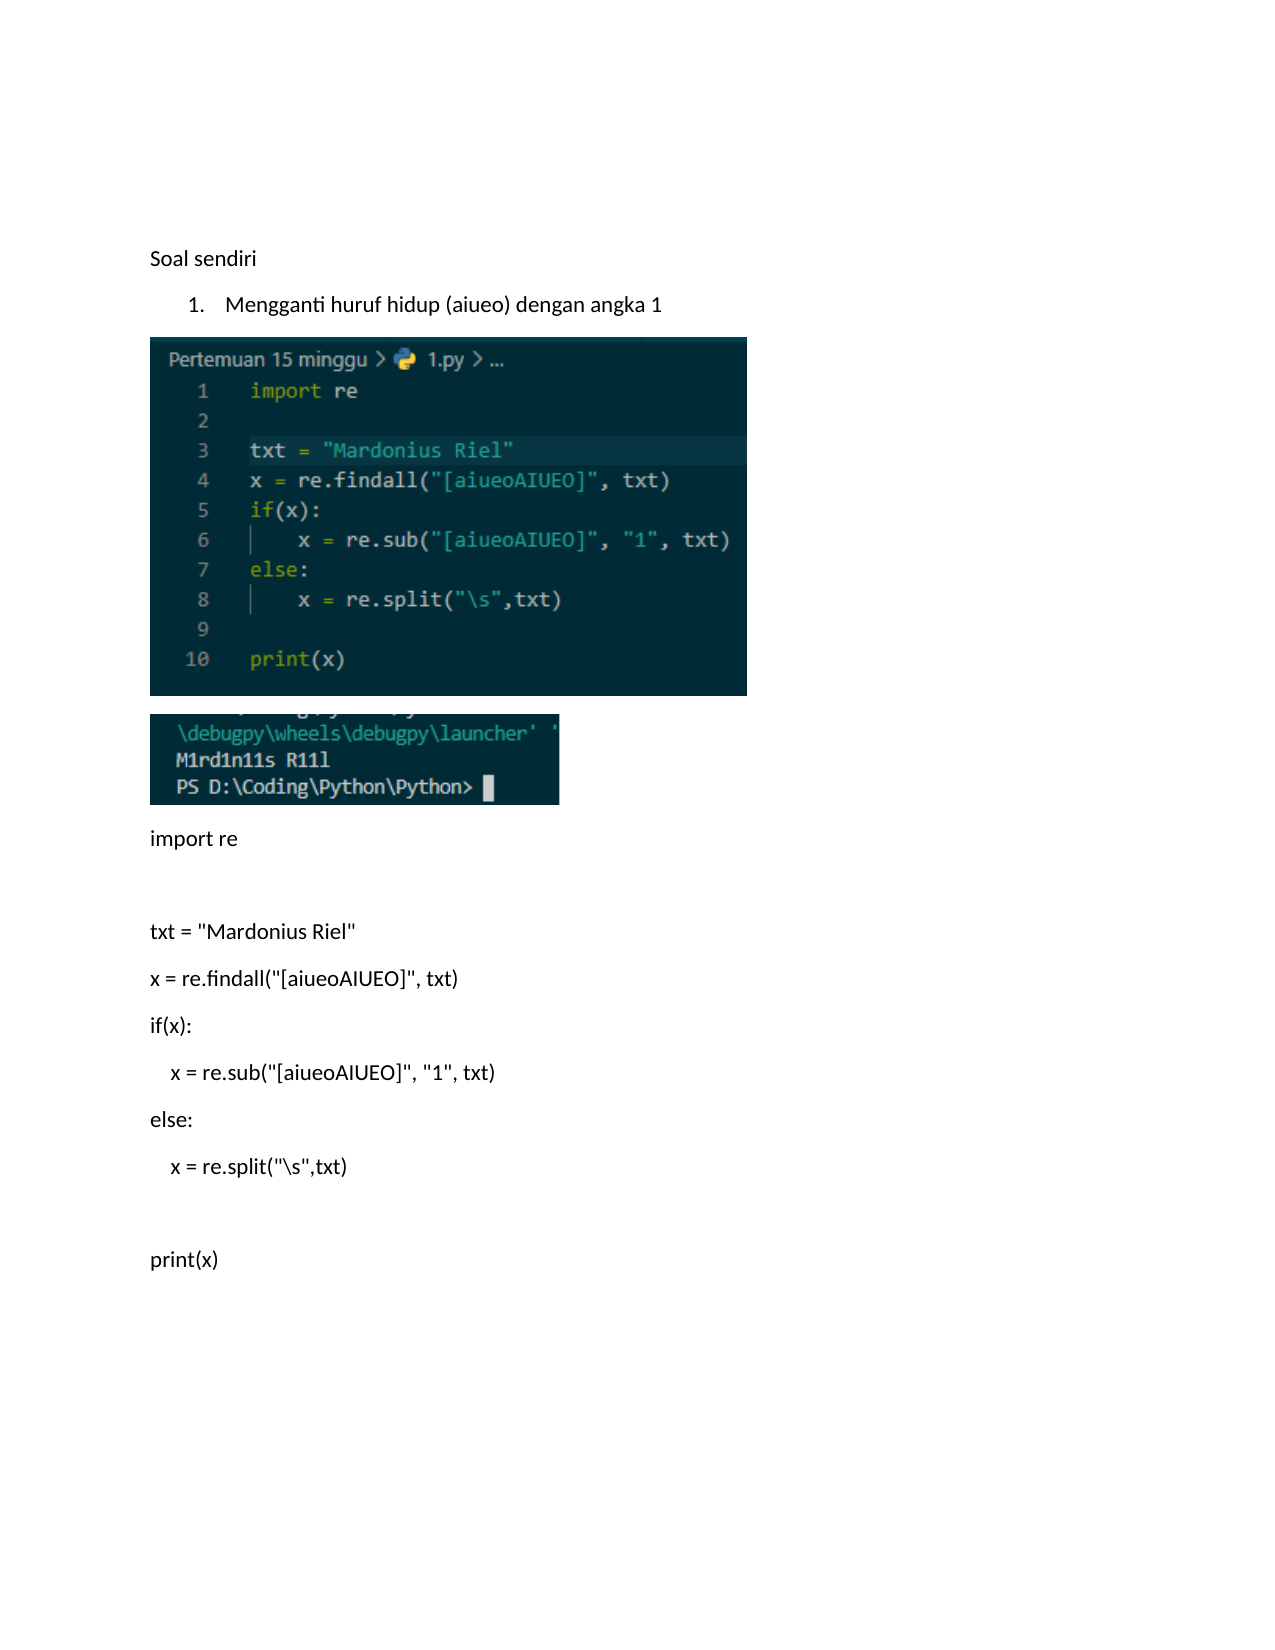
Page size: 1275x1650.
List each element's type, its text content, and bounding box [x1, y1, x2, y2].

picture [263, 502, 273, 517]
picture [288, 506, 298, 517]
picture [189, 725, 198, 740]
picture [438, 356, 464, 371]
picture [286, 753, 307, 767]
picture [200, 444, 208, 457]
picture [273, 353, 279, 366]
picture [321, 725, 329, 740]
picture [354, 725, 362, 740]
picture [529, 473, 537, 487]
picture [723, 531, 729, 551]
picture [387, 778, 461, 798]
picture [330, 778, 384, 798]
list Mengganti huruf hidup (aiueo) dengan angka 1 [187, 291, 1125, 319]
picture [299, 652, 309, 666]
picture [387, 730, 395, 740]
picture [313, 651, 320, 670]
picture [358, 596, 370, 606]
picture [554, 591, 560, 611]
picture [565, 533, 575, 542]
picture [376, 725, 384, 740]
picture [442, 725, 449, 740]
picture [302, 502, 307, 521]
picture [482, 477, 489, 487]
picture [420, 731, 426, 742]
picture [187, 652, 196, 666]
picture [252, 477, 262, 487]
picture [397, 730, 406, 745]
picture [421, 532, 428, 551]
picture [321, 752, 329, 767]
text else: [150, 1105, 1125, 1133]
picture [348, 536, 357, 546]
picture [197, 652, 209, 666]
picture [639, 533, 645, 547]
picture [464, 730, 472, 740]
picture [408, 591, 417, 606]
picture [300, 536, 310, 547]
picture [554, 473, 560, 487]
picture [262, 384, 321, 402]
picture [299, 356, 367, 371]
text x = re.sub("[aiueoAIUEO]", "1", txt) [150, 1058, 1125, 1086]
picture [250, 566, 262, 576]
picture [385, 531, 418, 547]
picture [332, 730, 340, 740]
picture [579, 531, 584, 551]
picture [349, 477, 357, 487]
picture [663, 472, 668, 492]
picture [420, 591, 429, 606]
picture [447, 531, 452, 551]
picture [504, 536, 514, 547]
text Soal sendiri [150, 244, 1125, 272]
picture [554, 533, 560, 547]
picture [481, 596, 489, 606]
picture [323, 599, 334, 603]
picture [624, 473, 646, 487]
picture [384, 596, 406, 611]
picture [177, 780, 198, 793]
picture [457, 536, 465, 547]
picture [275, 650, 285, 666]
picture [409, 730, 417, 745]
picture [310, 753, 318, 767]
picture [244, 730, 253, 745]
text if(x): [150, 1011, 1125, 1039]
text x = re.findall("[aiueoAIUEO]", txt) [150, 964, 1125, 992]
picture [199, 563, 209, 576]
picture [223, 730, 241, 745]
picture [250, 655, 273, 670]
picture [579, 472, 584, 492]
picture [457, 477, 465, 487]
picture [493, 536, 501, 546]
picture [199, 593, 209, 606]
text x = re.split("\s",txt) [150, 1152, 1125, 1180]
picture [495, 725, 505, 740]
picture [360, 472, 381, 487]
text print(x) [150, 1246, 1125, 1273]
picture [535, 593, 549, 606]
picture [432, 593, 442, 606]
picture [697, 533, 718, 547]
picture [470, 531, 475, 547]
picture [358, 536, 370, 547]
picture [233, 778, 308, 798]
picture [539, 533, 543, 546]
picture [684, 533, 693, 547]
picture [199, 414, 208, 427]
picture [299, 596, 310, 606]
picture [277, 502, 283, 521]
picture [446, 591, 452, 611]
picture [509, 730, 527, 740]
picture [384, 476, 393, 487]
picture [299, 730, 318, 738]
picture [465, 782, 472, 793]
picture [252, 382, 260, 398]
picture [348, 596, 357, 606]
picture [263, 561, 298, 576]
picture [475, 730, 493, 740]
picture [201, 730, 208, 740]
picture [257, 735, 262, 743]
picture [199, 503, 209, 517]
picture [529, 533, 537, 547]
picture [453, 730, 461, 740]
picture [211, 780, 220, 793]
picture [365, 730, 373, 740]
picture [515, 478, 526, 487]
picture [335, 387, 357, 398]
picture [198, 622, 209, 636]
picture [252, 502, 260, 517]
picture [539, 474, 548, 487]
picture [469, 472, 477, 487]
picture [199, 533, 209, 547]
picture [516, 538, 526, 546]
picture [377, 351, 385, 366]
picture [199, 384, 208, 398]
picture [177, 752, 275, 767]
picture [199, 473, 209, 487]
picture [275, 480, 285, 484]
picture [335, 472, 346, 487]
text import re [150, 824, 1125, 852]
picture [516, 593, 538, 606]
picture [394, 348, 415, 369]
picture [504, 476, 512, 487]
picture [169, 353, 265, 366]
picture [212, 725, 220, 740]
picture [310, 778, 329, 794]
picture [421, 472, 428, 491]
picture [396, 472, 417, 487]
picture [283, 353, 292, 366]
picture [474, 351, 482, 366]
picture [447, 472, 452, 492]
picture [483, 775, 494, 801]
picture [430, 353, 435, 366]
picture [649, 473, 657, 487]
picture [251, 437, 747, 464]
picture [299, 476, 321, 487]
picture [493, 476, 501, 487]
text txt = "Mardonius Riel" [150, 917, 1125, 945]
picture [338, 651, 343, 670]
picture [324, 655, 334, 666]
picture [276, 730, 285, 740]
picture [287, 725, 296, 740]
picture [286, 655, 296, 666]
